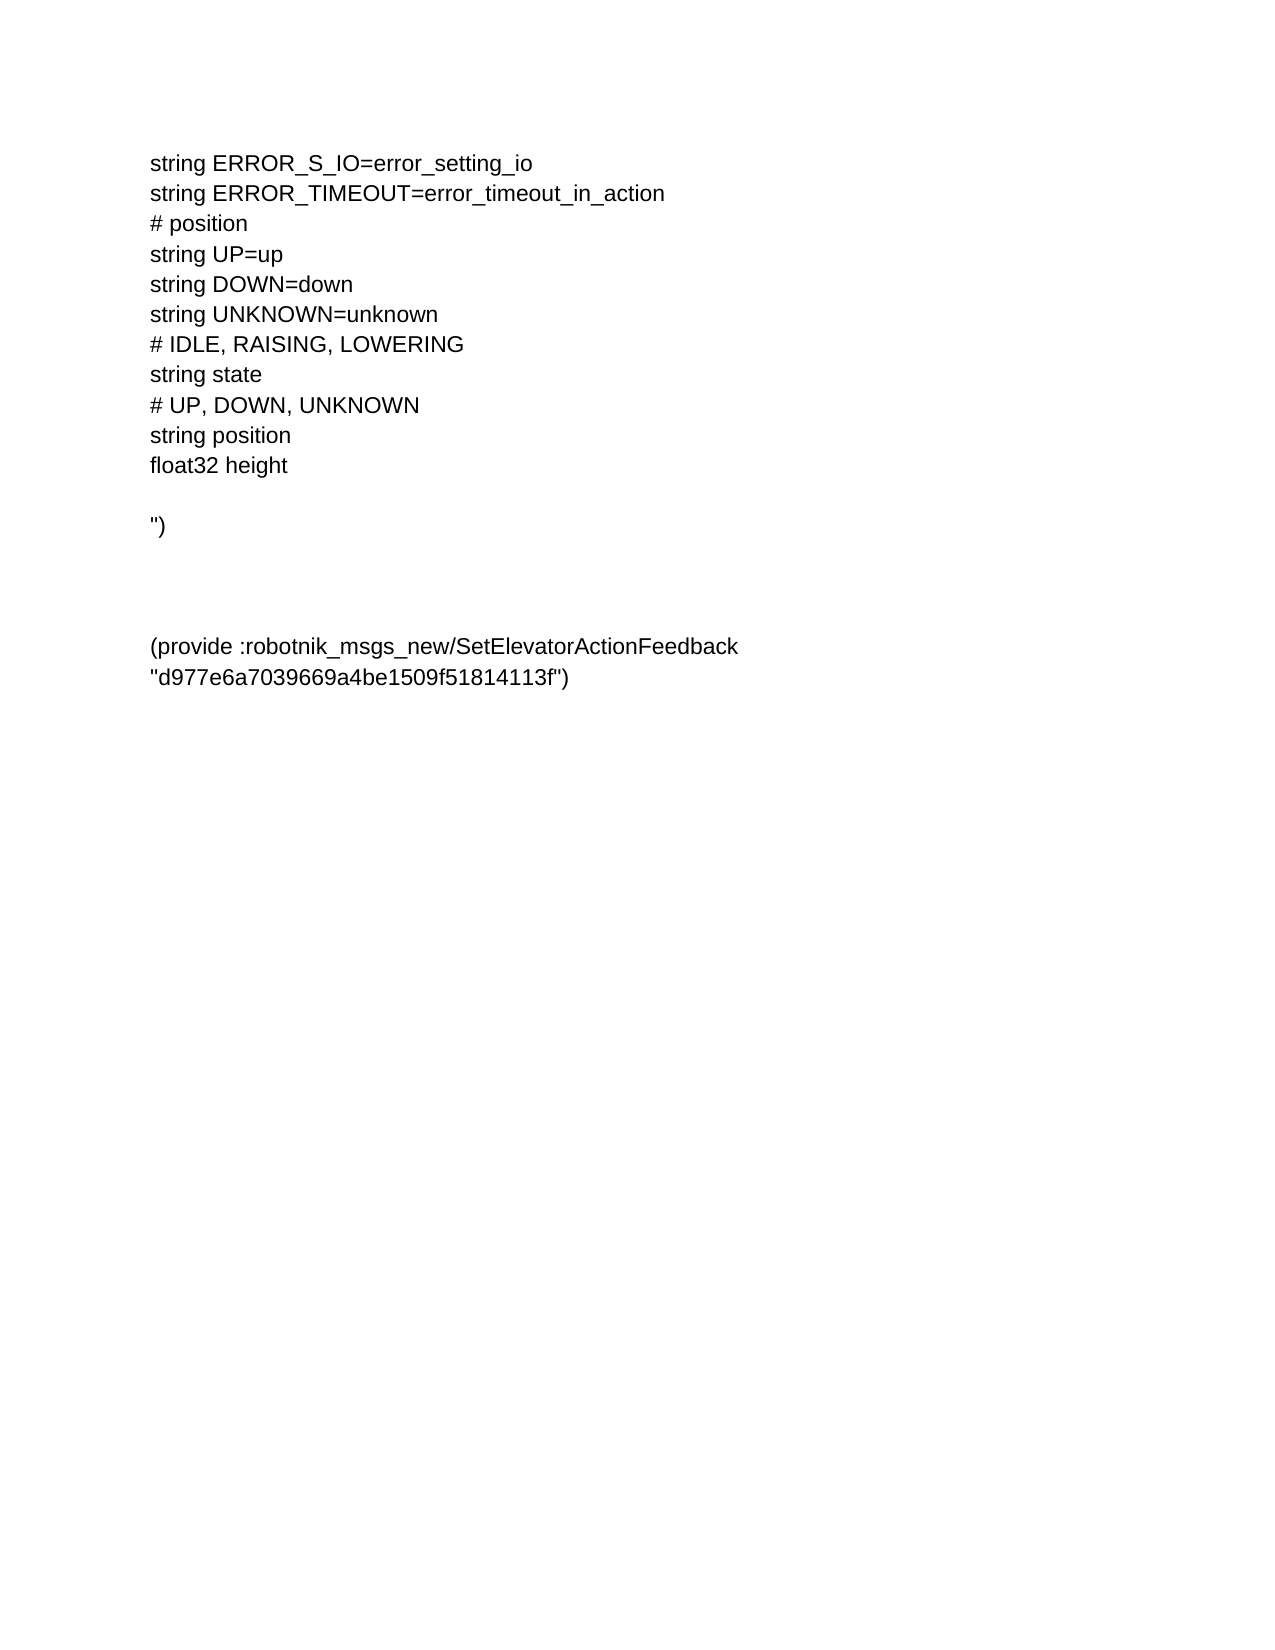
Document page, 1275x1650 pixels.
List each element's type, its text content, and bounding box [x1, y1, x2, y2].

text # UP, DOWN, UNKNOWN [150, 392, 1125, 418]
text ") [150, 512, 1125, 539]
text string UNKNOWN=unknown [150, 301, 1125, 327]
text float32 height [150, 452, 1125, 478]
text # position [150, 210, 1125, 237]
text string position [150, 422, 1125, 448]
text string ERROR_S_IO=error_setting_io [150, 150, 1125, 176]
text string ERROR_TIMEOUT=error_timeout_in_action [150, 180, 1125, 207]
text # IDLE, RAISING, LOWERING [150, 331, 1125, 358]
text (provide :robotnik_msgs_new/SetElevatorActionFeedback "d977e6a7039669a4be1509f51814113f") [150, 633, 1125, 690]
text string UP=up [150, 241, 1125, 267]
text string state [150, 361, 1125, 388]
text string DOWN=down [150, 271, 1125, 297]
